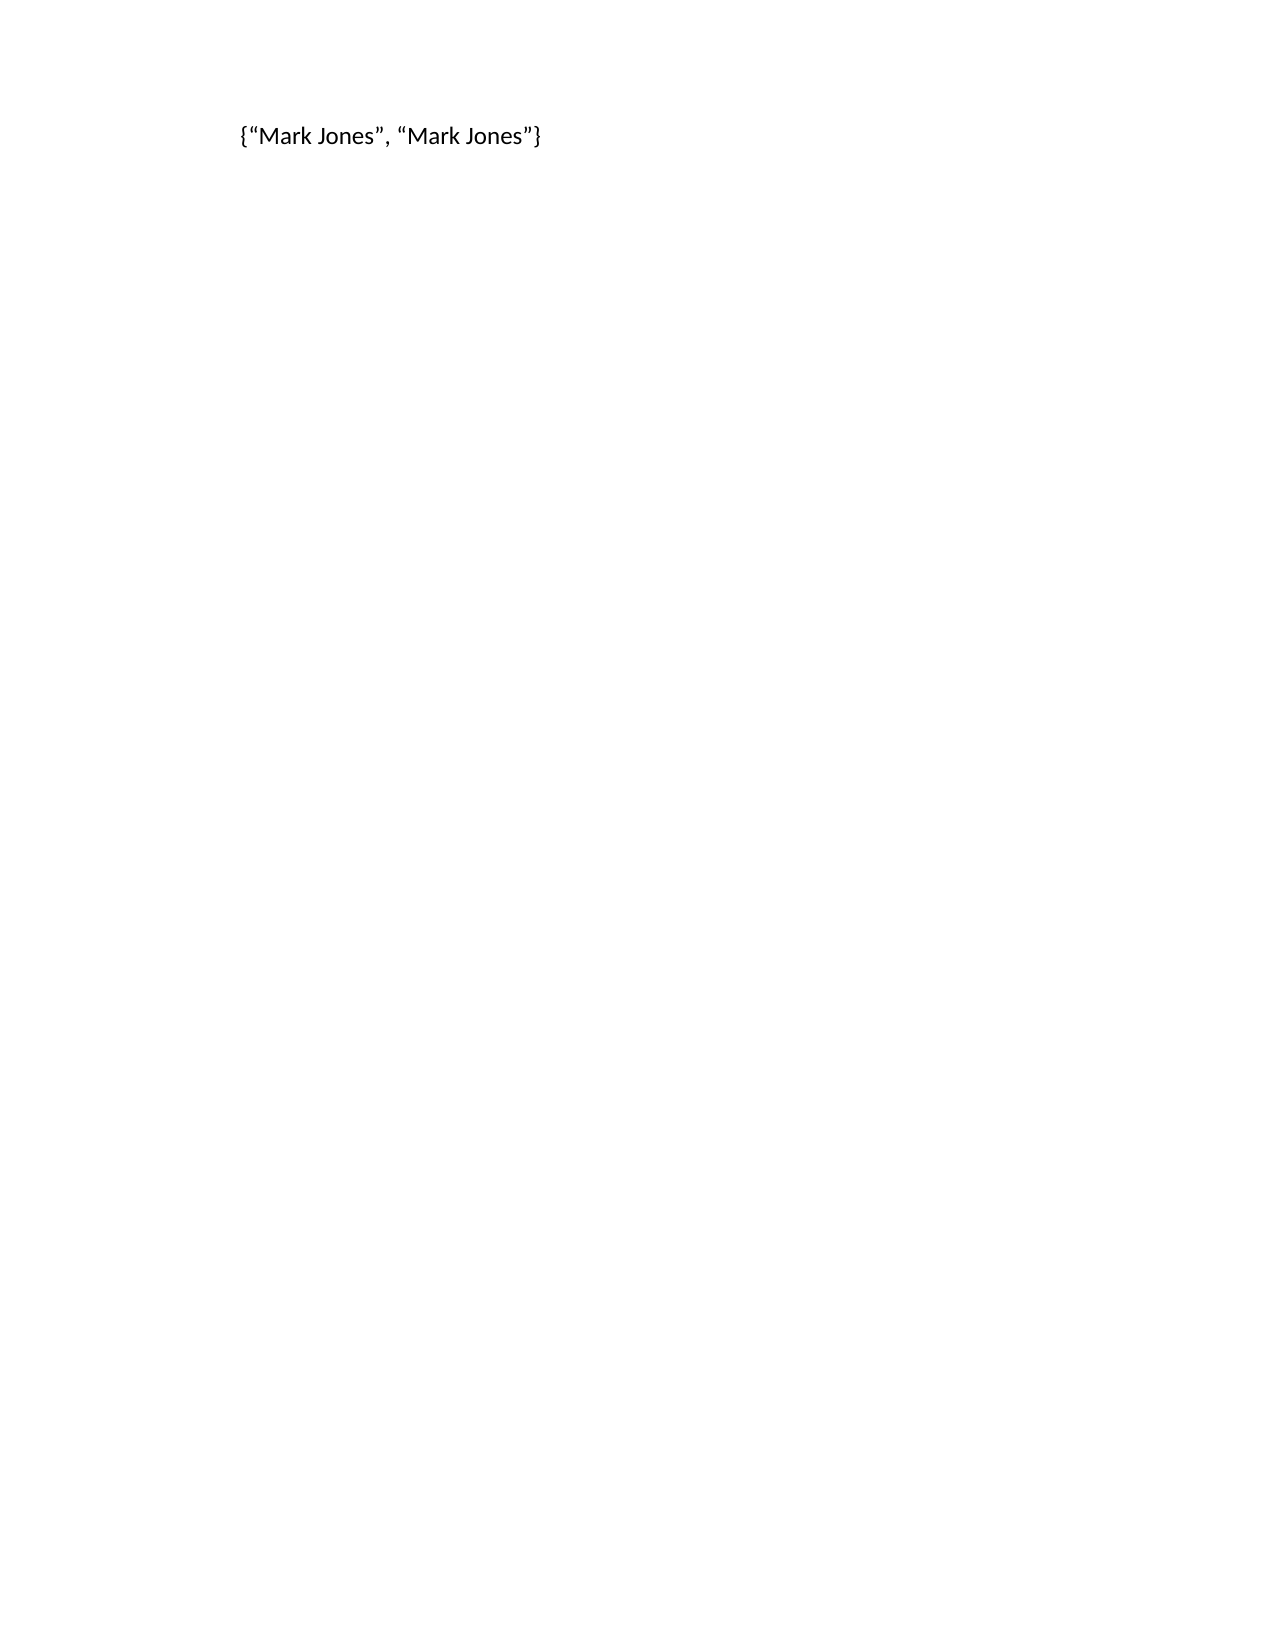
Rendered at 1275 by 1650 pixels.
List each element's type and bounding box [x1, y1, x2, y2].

list [157, 120, 1155, 179]
